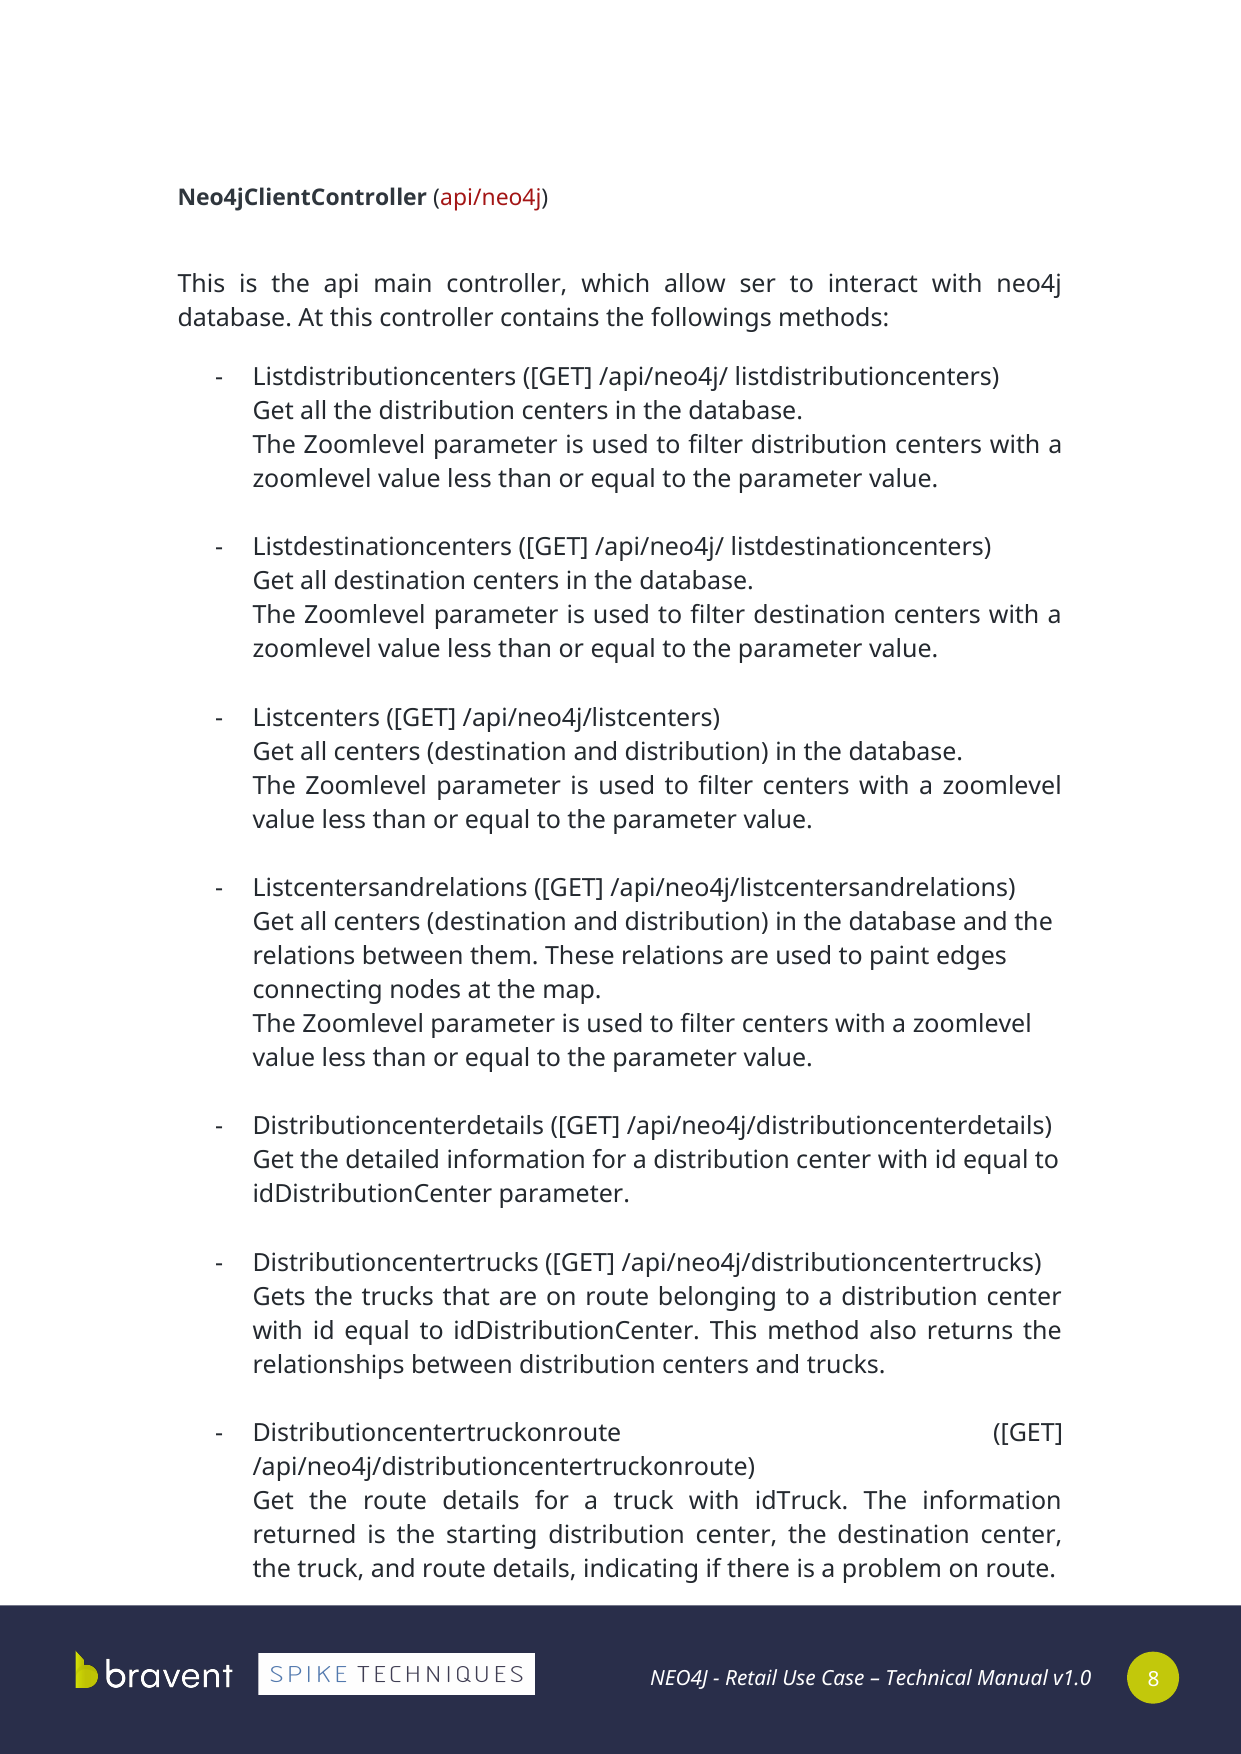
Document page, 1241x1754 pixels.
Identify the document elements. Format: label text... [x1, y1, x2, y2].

list The Zoomlevel parameter is used to filter centers with a zoomlevel value less than or equal to the parameter value. [252, 767, 1063, 836]
list Distributioncentertrucks ([GET] /api/neo4j/distributioncentertrucks) [215, 1244, 1063, 1278]
list Listdestinationcenters ([GET] /api/neo4j/ listdestinationcenters) [215, 529, 1063, 563]
list The Zoomlevel parameter is used to filter centers with a zoomlevel value less than or equal to the parameter value. [252, 1006, 1063, 1074]
list Get all destination centers in the database. [252, 563, 1063, 597]
list Get all centers (destination and distribution) in the database and the relations between them. These relations are used to paint edges connecting nodes at the map. [252, 904, 1063, 1006]
text Neo4jClientController (api/neo4j) [177, 148, 1063, 246]
text This is the api main controller, which allow ser to interact with neo4j database. At this controller contains the followings methods: [177, 266, 1063, 334]
list Get the detailed information for a distribution center with id equal to idDistributionCenter parameter. [252, 1142, 1063, 1210]
list The Zoomlevel parameter is used to filter destination centers with a zoomlevel value less than or equal to the parameter value. [252, 597, 1063, 665]
list Listdistributioncenters ([GET] /api/neo4j/ listdistributioncenters) [215, 359, 1063, 393]
list The Zoomlevel parameter is used to filter distribution centers with a zoomlevel value less than or equal to the parameter value. [252, 427, 1063, 495]
list Listcentersandrelations ([GET] /api/neo4j/listcentersandrelations) [215, 869, 1063, 904]
list Gets the trucks that are on route belonging to a distribution center with id equal to idDistributionCenter. This method also returns the relationships between distribution centers and trucks. [252, 1278, 1063, 1381]
picture [258, 1653, 535, 1695]
list Distributioncentertruckonroute ([GET] /api/neo4j/distributioncentertruckonroute) [215, 1414, 1063, 1483]
list Get all centers (destination and distribution) in the database. [252, 733, 1063, 767]
picture [75, 1650, 233, 1688]
list Get the route details for a truck with idTruck. The information returned is the starting distribution center, the destination center, the truck, and route details, indicating if there is a problem on route. [252, 1483, 1063, 1585]
list Distributioncenterdetails ([GET] /api/neo4j/distributioncenterdetails) [215, 1108, 1063, 1142]
list Listcenters ([GET] /api/neo4j/listcenters) [215, 699, 1063, 733]
list Get all the distribution centers in the database. [252, 393, 1063, 427]
